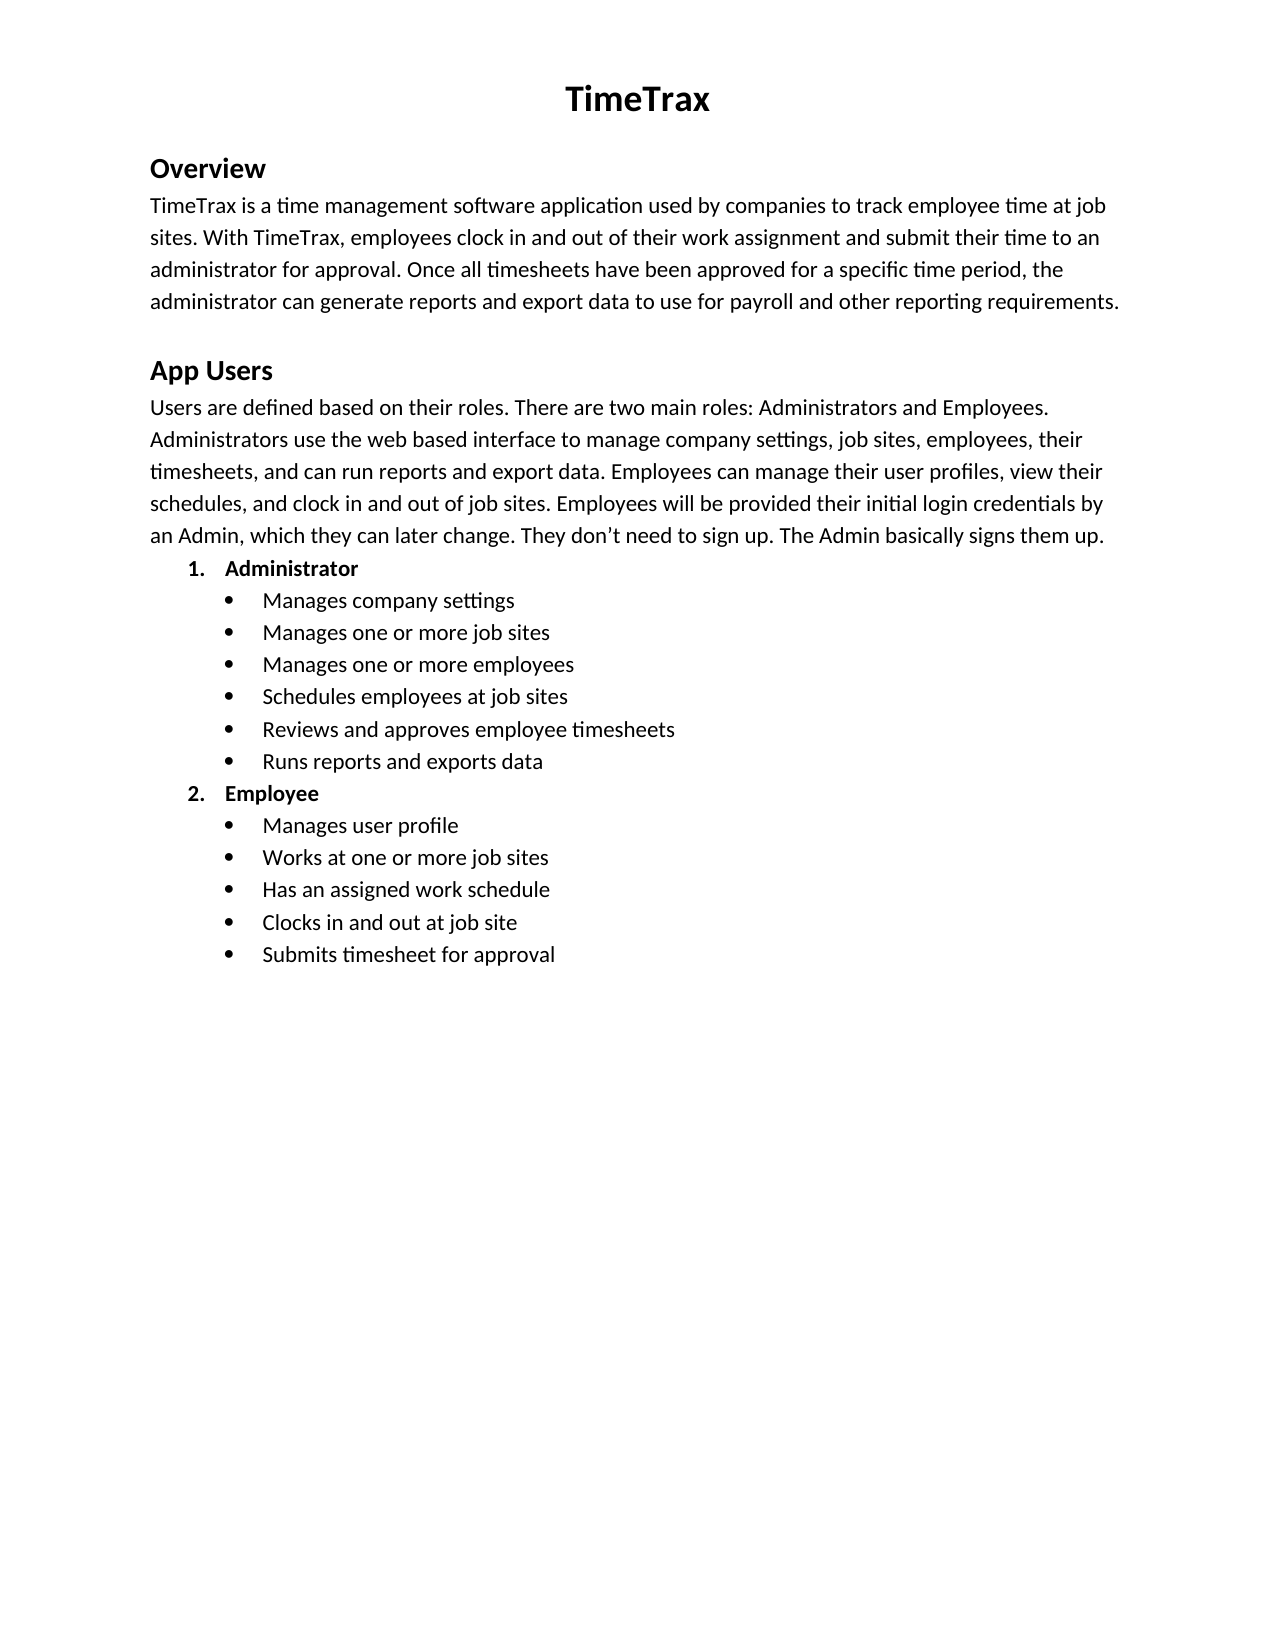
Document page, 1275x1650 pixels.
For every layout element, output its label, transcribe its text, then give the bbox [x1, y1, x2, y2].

text TimeTrax is a time management software application used by companies to track employee time at job sites. With TimeTrax, employees clock in and out of their work assignment and submit their time to an administrator for approval. Once all timesheets have been approved for a specific time period, the administrator can generate reports and export data to use for payroll and other reporting requirements. [150, 191, 1125, 316]
text Overview [150, 150, 1125, 186]
list Works at one or more job sites [225, 843, 1125, 871]
list Reviews and approves employee timesheets [225, 715, 1125, 743]
list Clocks in and out at job site [225, 908, 1125, 936]
list Has an assigned work schedule [225, 876, 1125, 904]
list Schedules employees at job sites [225, 682, 1125, 711]
list Manages company settings [225, 586, 1125, 614]
list Employee [187, 779, 1125, 807]
list Administrator [187, 554, 1125, 582]
text Users are defined based on their roles. There are two main roles: Administrators and Employees. Administrators use the web based interface to manage company settings, job sites, employees, their timesheets, and can run reports and export data. Employees can manage their user profiles, view their schedules, and clock in and out of job sites. Employees will be provided their initial login credentials by an Admin, which they can later change. They don’t need to sign up. The Admin basically signs them up. [150, 393, 1125, 549]
list Runs reports and exports data [225, 747, 1125, 775]
list Manages user profile [225, 811, 1125, 839]
text App Users [150, 352, 1125, 387]
list Manages one or more job sites [225, 618, 1125, 646]
list Manages one or more employees [225, 650, 1125, 678]
list Submits timesheet for approval [225, 940, 1125, 968]
